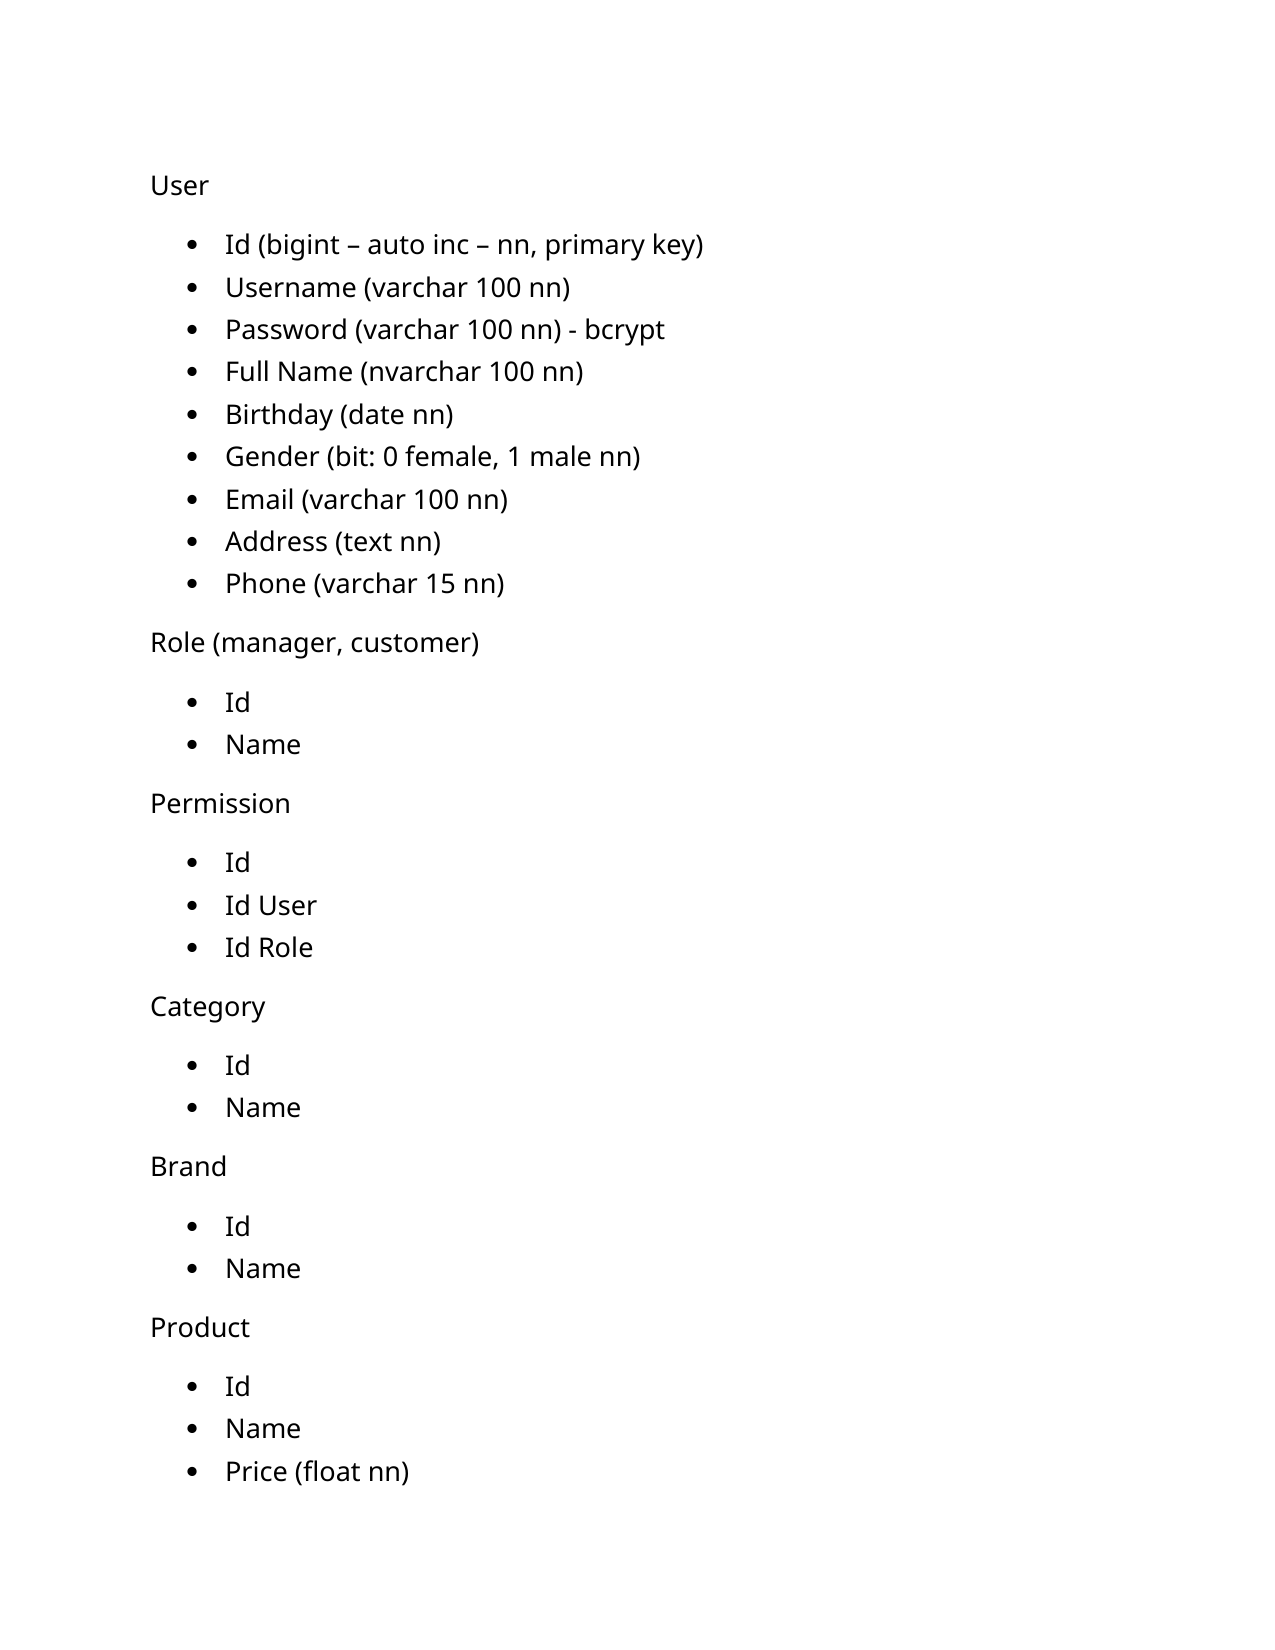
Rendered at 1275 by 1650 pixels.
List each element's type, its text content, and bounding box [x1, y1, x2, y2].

text Category [150, 987, 1125, 1024]
list Username (varchar 100 nn) [187, 268, 1125, 305]
list Id [187, 1207, 1125, 1244]
text Product [150, 1308, 1125, 1345]
list Id (bigint – auto inc – nn, primary key) [187, 226, 1125, 263]
list Id [187, 1046, 1125, 1083]
list Name [187, 1089, 1125, 1126]
text User [150, 167, 1125, 203]
list Birthday (date nn) [187, 395, 1125, 432]
list Name [187, 1249, 1125, 1286]
list Id Role [187, 928, 1125, 965]
list Address (text nn) [187, 522, 1125, 559]
text Brand [150, 1148, 1125, 1185]
list Id [187, 683, 1125, 720]
list Name [187, 725, 1125, 762]
list Id [187, 1367, 1125, 1404]
list Price (float nn) [187, 1452, 1125, 1489]
list Email (varchar 100 nn) [187, 480, 1125, 517]
text Role (manager, customer) [150, 624, 1125, 661]
list Phone (varchar 15 nn) [187, 565, 1125, 602]
list Password (varchar 100 nn) - bcrypt [187, 311, 1125, 347]
list Id [187, 843, 1125, 880]
list Full Name (nvarchar 100 nn) [187, 353, 1125, 390]
list Name [187, 1410, 1125, 1447]
text Permission [150, 784, 1125, 821]
list Gender (bit: 0 female, 1 male nn) [187, 438, 1125, 474]
list Id User [187, 886, 1125, 923]
